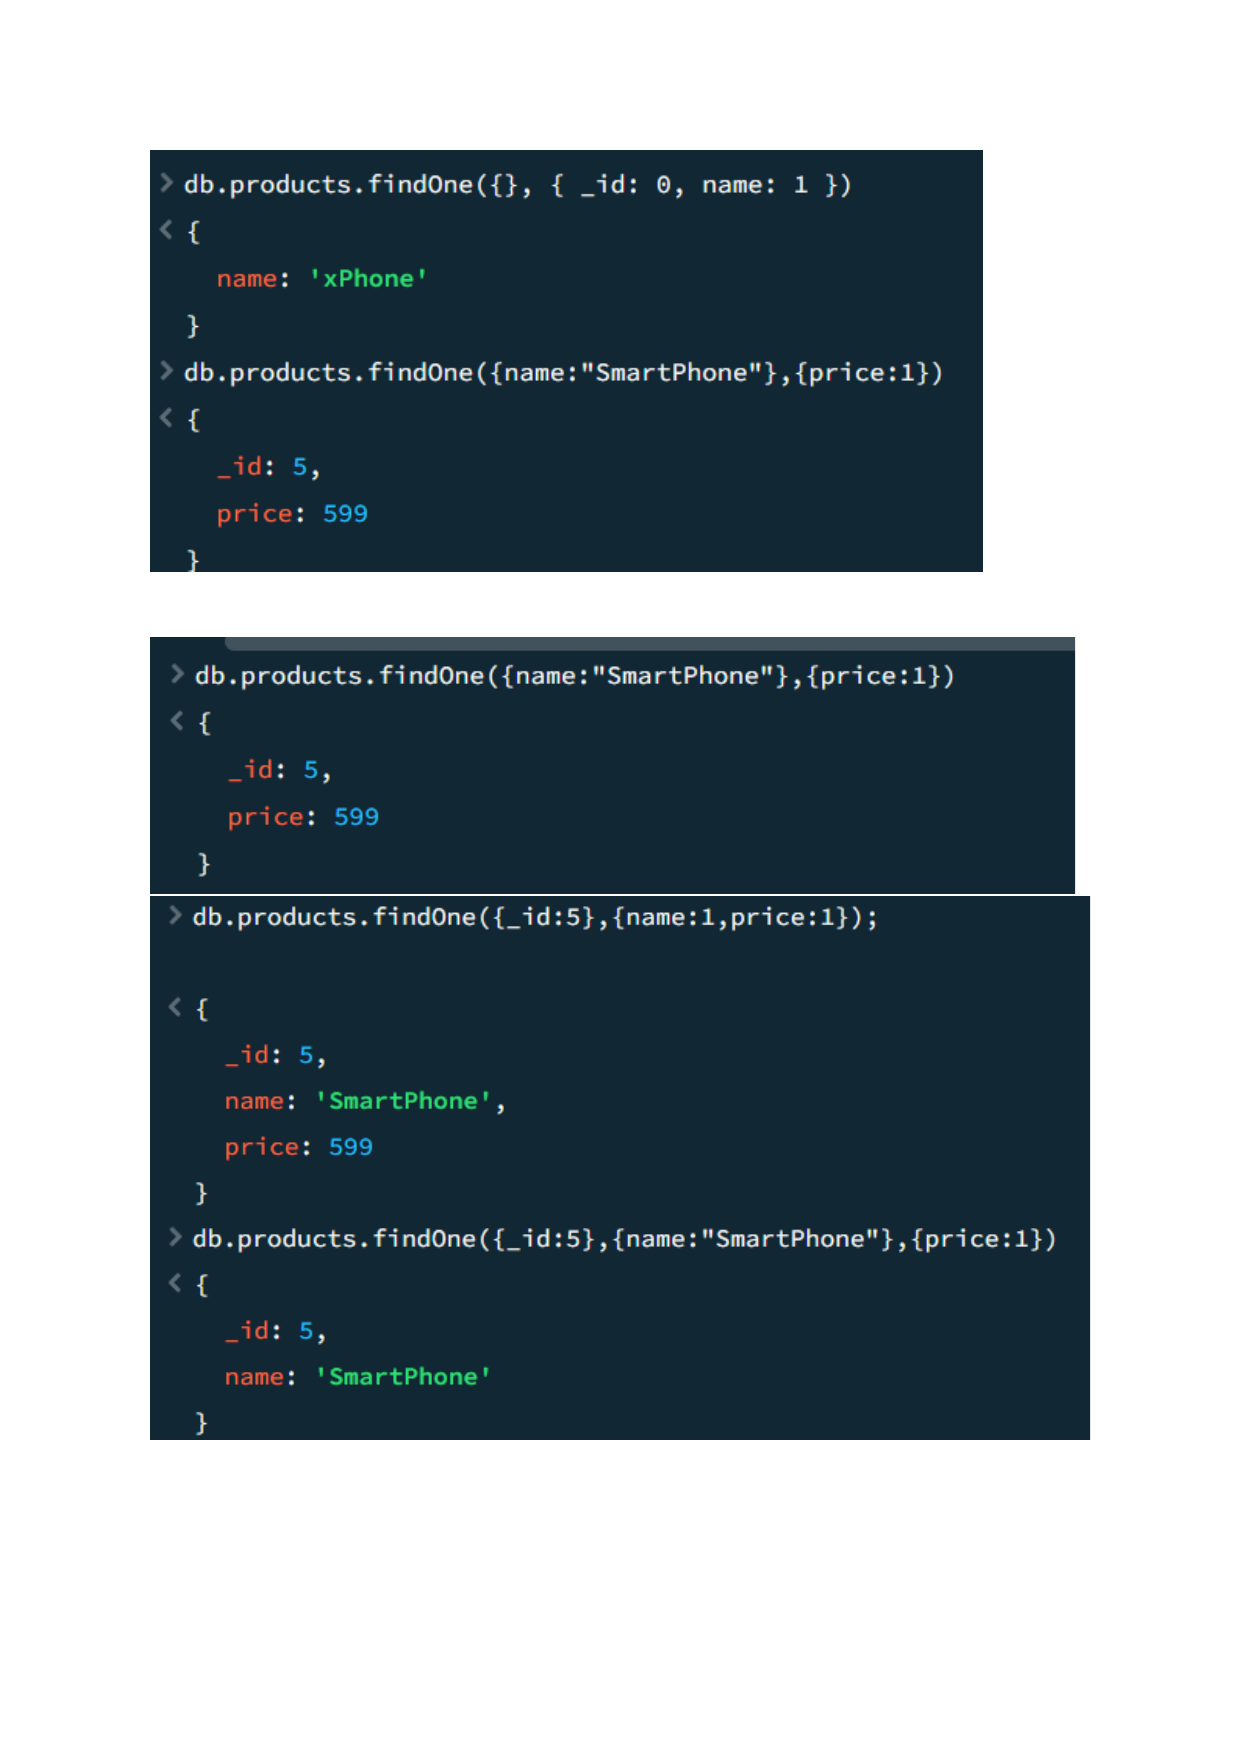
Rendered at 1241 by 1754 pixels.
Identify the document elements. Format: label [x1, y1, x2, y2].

picture [150, 637, 1076, 894]
picture [150, 150, 983, 572]
picture [150, 896, 1091, 1440]
